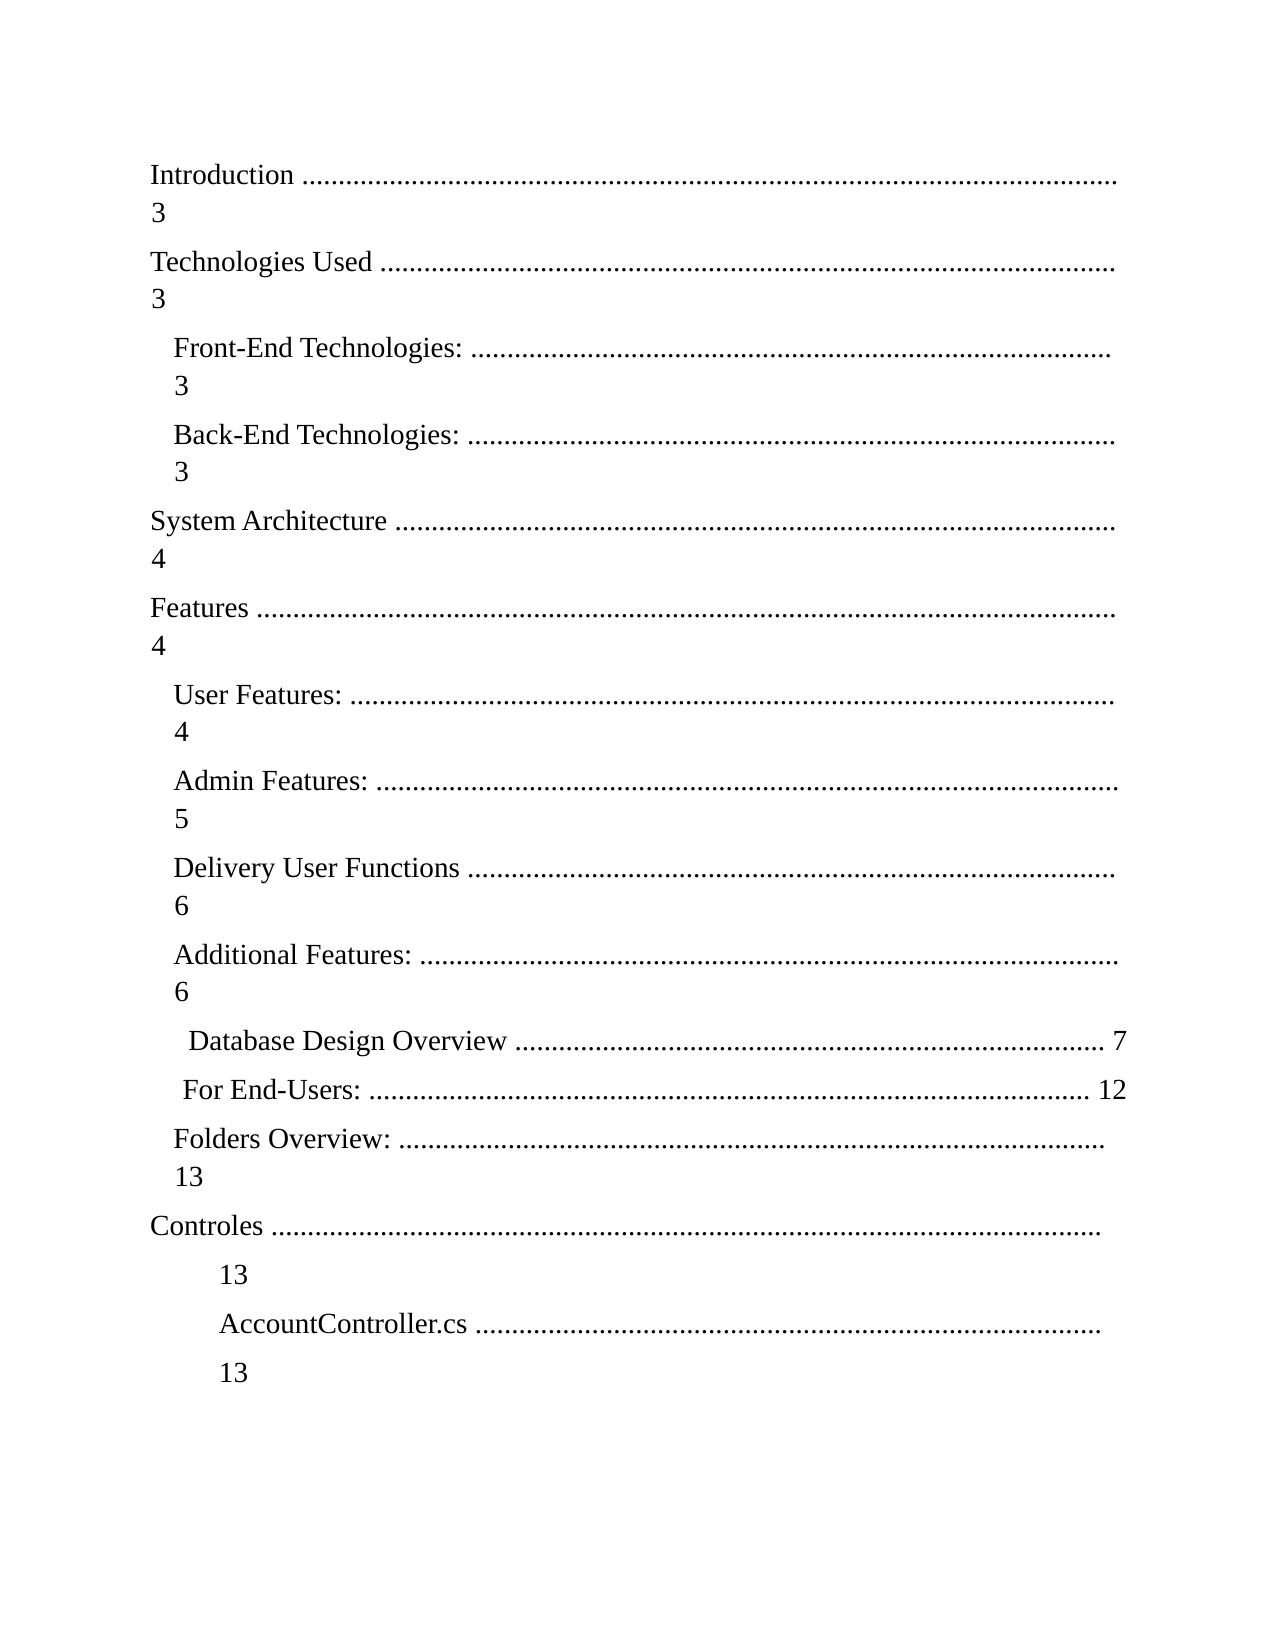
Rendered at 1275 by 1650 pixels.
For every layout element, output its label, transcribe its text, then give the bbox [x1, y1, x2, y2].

text System Architecture ................................................................................................... 4 [150, 503, 1128, 574]
text Database Design Overview ................................................................................. 7 [150, 1023, 1127, 1057]
text Additional Features: ................................................................................................ 6 [173, 937, 1128, 1008]
text User Features: ......................................................................................................... 4 [173, 677, 1128, 748]
text Folders Overview: ................................................................................................. 13 [173, 1121, 1128, 1192]
text Controles .................................................................................................................. 13 AccountController.cs ...................................................................................... 13 [150, 1208, 1128, 1388]
text Features ...................................................................................................................... 4 [150, 590, 1128, 661]
text Technologies Used ..................................................................................................... 3 [150, 244, 1128, 315]
text Delivery User Functions ......................................................................................... 6 [173, 850, 1128, 921]
text For End-Users: ................................................................................................... 12 [150, 1072, 1127, 1106]
text Introduction ................................................................................................................ 3 [150, 157, 1128, 228]
text Front-End Technologies: ........................................................................................ 3 [173, 330, 1128, 401]
text Admin Features: ...................................................................................................... 5 [173, 763, 1128, 834]
text Back-End Technologies: ......................................................................................... 3 [173, 417, 1128, 488]
